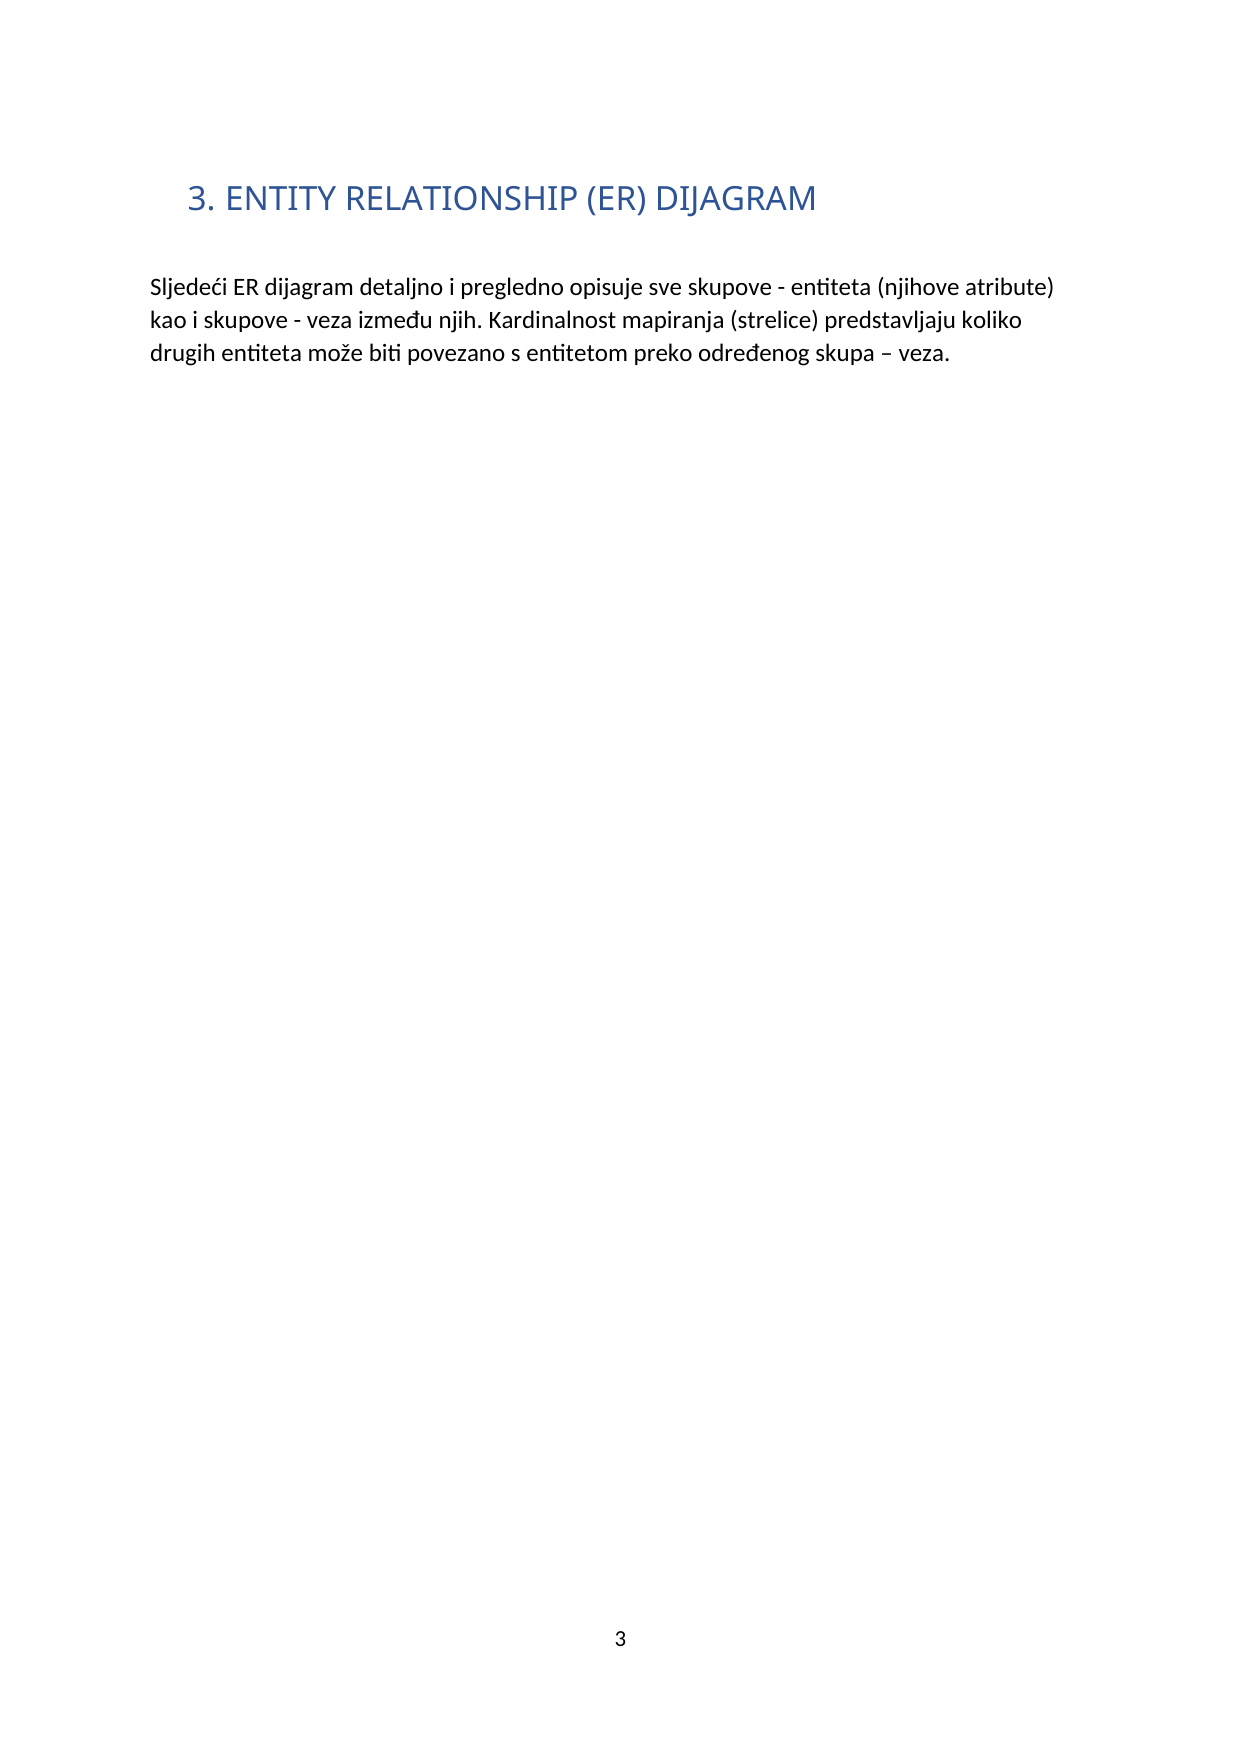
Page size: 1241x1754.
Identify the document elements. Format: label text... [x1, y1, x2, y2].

text Sljedeći ER dijagram detaljno i pregledno opisuje sve skupove - entiteta (njihove atribute) kao i skupove - veza između njih. Kardinalnost mapiranja (strelice) predstavljaju koliko drugih entiteta može biti povezano s entitetom preko određenog skupa – veza. [150, 271, 1090, 367]
subtitle ENTITY RELATIONSHIP (ER) DIJAGRAM [187, 175, 1090, 220]
